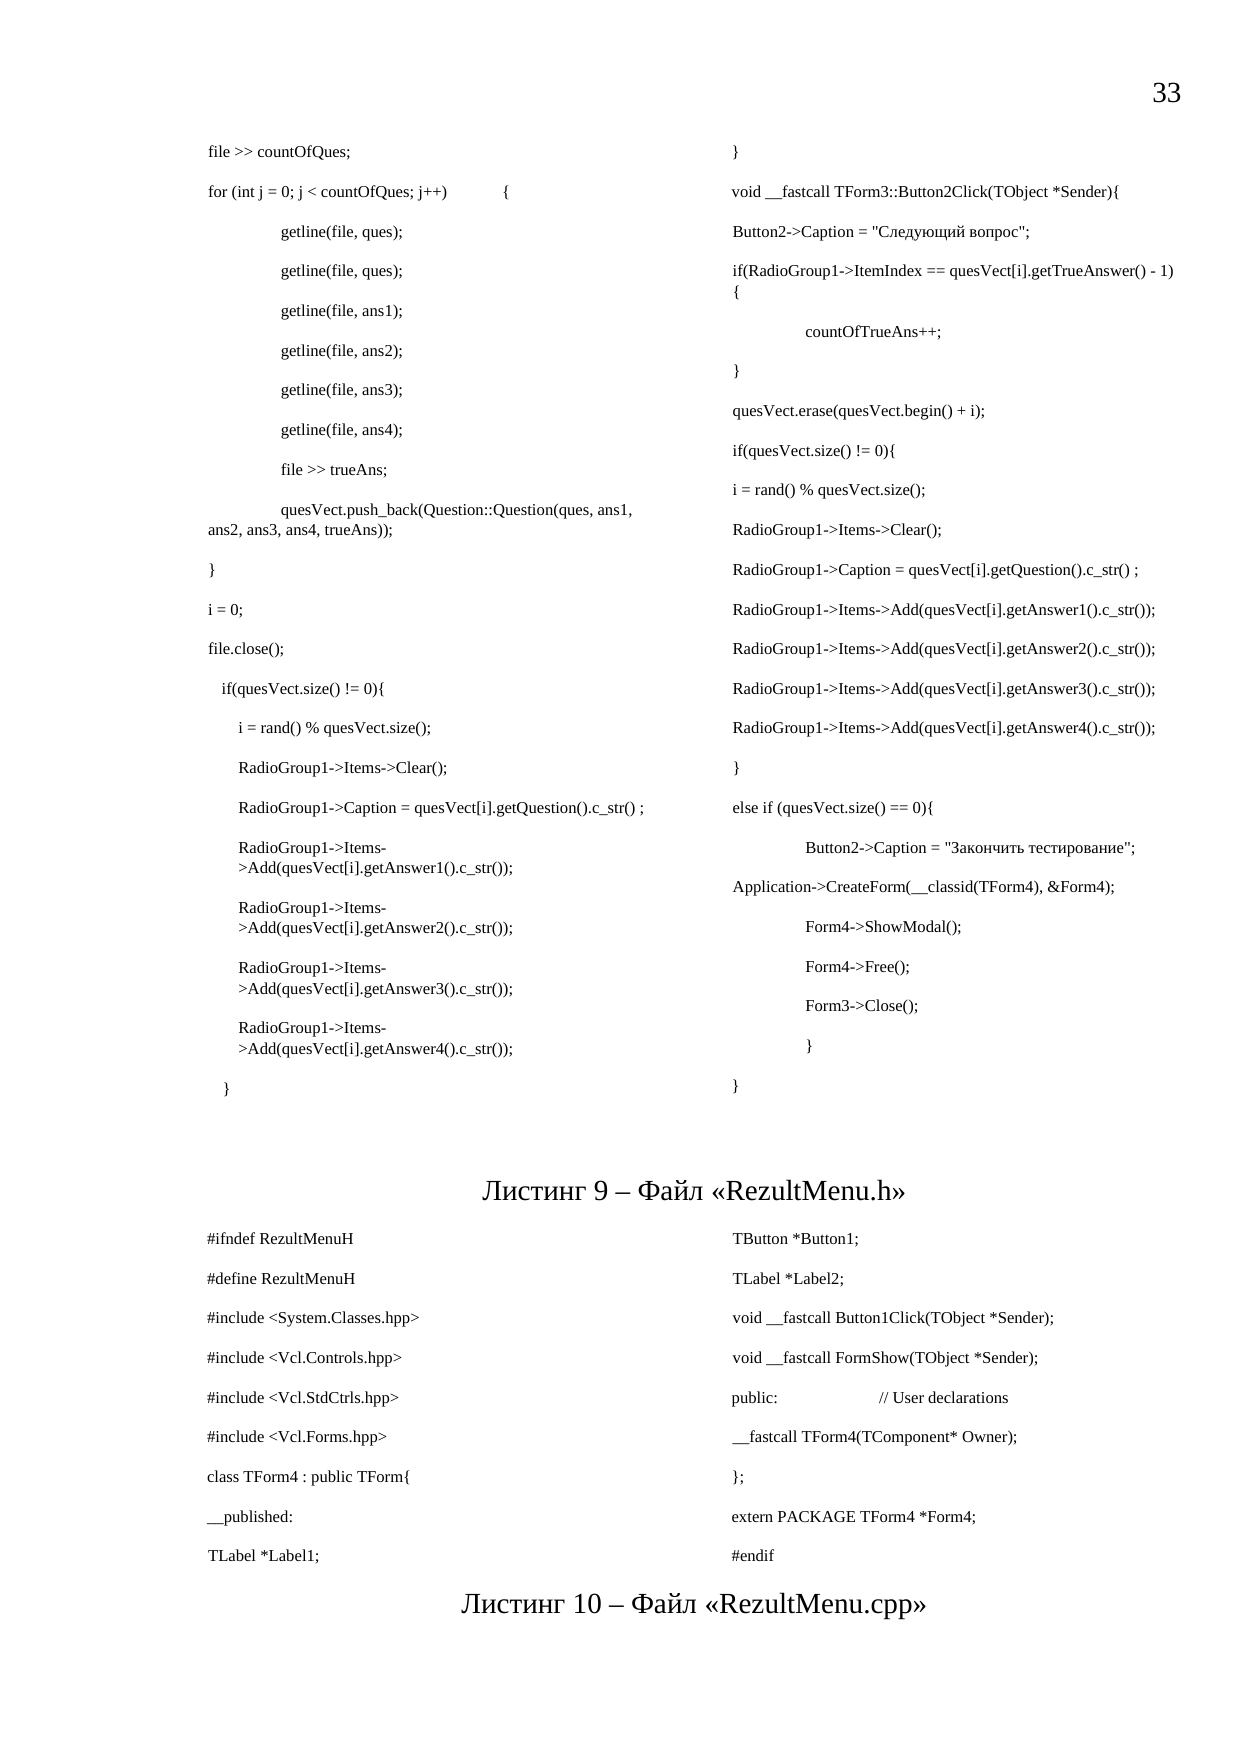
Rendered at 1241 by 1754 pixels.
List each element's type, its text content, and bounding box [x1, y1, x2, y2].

text } [207, 559, 656, 579]
text } [731, 361, 1181, 380]
text quesVect.erase(quesVect.begin() + i); [731, 401, 1181, 420]
text quesVect.push_back(Question::Question(ques, ans1, ans2, ans3, ans4, trueAns)); [207, 499, 656, 539]
text void __fastcall FormShow(TObject *Sender); [731, 1348, 1181, 1367]
text } [731, 758, 1181, 777]
text #define RezultMenuH [207, 1268, 656, 1288]
text i = rand() % quesVect.size(); [731, 480, 1181, 499]
text #include <Vcl.Controls.hpp> [207, 1348, 656, 1367]
text void __fastcall Button1Click(TObject *Sender); [731, 1308, 1181, 1327]
text Листинг 9 – Файл «RezultMenu.h» [207, 1173, 1181, 1207]
text RadioGroup1->Items->Add(quesVect[i].getAnswer1().c_str()); [731, 599, 1181, 618]
text Button2->Caption = "Закончить тестирование"; [731, 837, 1181, 857]
text } [731, 142, 1181, 161]
text RadioGroup1->Items->Add(quesVect[i].getAnswer4().c_str()); [237, 1018, 656, 1058]
text Form4->Free(); [731, 956, 1181, 976]
text } [731, 1076, 1181, 1095]
text extern PACKAGE TForm4 *Form4; [731, 1507, 1181, 1526]
text file >> countOfQues; [207, 142, 656, 161]
text TLabel *Label2; [731, 1268, 1181, 1288]
text TLabel *Label1; [207, 1546, 656, 1565]
text else if (quesVect.size() == 0){ [731, 798, 1181, 817]
text i = 0; [207, 599, 656, 618]
text getline(file, ans1); [207, 301, 656, 320]
text getline(file, ans4); [207, 420, 656, 439]
text RadioGroup1->Caption = quesVect[i].getQuestion().c_str() ; [237, 798, 656, 817]
text } [731, 1036, 1181, 1055]
text RadioGroup1->Items->Add(quesVect[i].getAnswer2().c_str()); [237, 898, 656, 937]
text Application->CreateForm(__classid(TForm4), &Form4); [731, 877, 1181, 896]
text getline(file, ques); [207, 221, 656, 241]
text RadioGroup1->Items->Clear(); [237, 758, 656, 777]
text #include <Vcl.StdCtrls.hpp> [207, 1387, 656, 1407]
text public: // User declarations [731, 1387, 1181, 1407]
text Form4->ShowModal(); [731, 917, 1181, 936]
text __published: [207, 1507, 656, 1526]
text file.close(); [207, 639, 656, 658]
text #include <System.Classes.hpp> [207, 1308, 656, 1327]
text __fastcall TForm4(TComponent* Owner); [731, 1427, 1181, 1446]
text getline(file, ans3); [207, 380, 656, 399]
text TButton *Button1; [731, 1229, 1181, 1248]
text if(quesVect.size() != 0){ [731, 441, 1181, 460]
text RadioGroup1->Items->Add(quesVect[i].getAnswer3().c_str()); [731, 679, 1181, 698]
text RadioGroup1->Items->Add(quesVect[i].getAnswer4().c_str()); [731, 718, 1181, 737]
text RadioGroup1->Items->Add(quesVect[i].getAnswer1().c_str()); [237, 837, 656, 877]
text RadioGroup1->Caption = quesVect[i].getQuestion().c_str() ; [731, 559, 1181, 579]
text #include <Vcl.Forms.hpp> [207, 1427, 656, 1446]
text getline(file, ans2); [207, 341, 656, 360]
text } [221, 1079, 656, 1098]
text countOfTrueAns++; [731, 321, 1181, 341]
text if(RadioGroup1->ItemIndex == quesVect[i].getTrueAnswer() - 1){ [731, 261, 1181, 301]
text RadioGroup1->Items->Add(quesVect[i].getAnswer3().c_str()); [237, 958, 656, 998]
text Листинг 10 – Файл «RezultMenu.cpp» [207, 1586, 1181, 1619]
text RadioGroup1->Items->Add(quesVect[i].getAnswer2().c_str()); [731, 639, 1181, 658]
text i = rand() % quesVect.size(); [237, 718, 656, 737]
text #endif [731, 1546, 1181, 1565]
text file >> trueAns; [207, 459, 656, 479]
text }; [731, 1467, 1181, 1486]
text getline(file, ques); [207, 261, 656, 280]
text void __fastcall TForm3::Button2Click(TObject *Sender){ [731, 182, 1181, 201]
text if(quesVect.size() != 0){ [221, 679, 656, 698]
text Button2->Caption = "Следующий вопрос"; [731, 221, 1181, 241]
text #ifndef RezultMenuH [207, 1229, 656, 1248]
text RadioGroup1->Items->Clear(); [731, 520, 1181, 539]
text Form3->Close(); [731, 996, 1181, 1015]
text for (int j = 0; j < countOfQues; j++) { [207, 182, 656, 201]
text class TForm4 : public TForm{ [207, 1467, 656, 1486]
